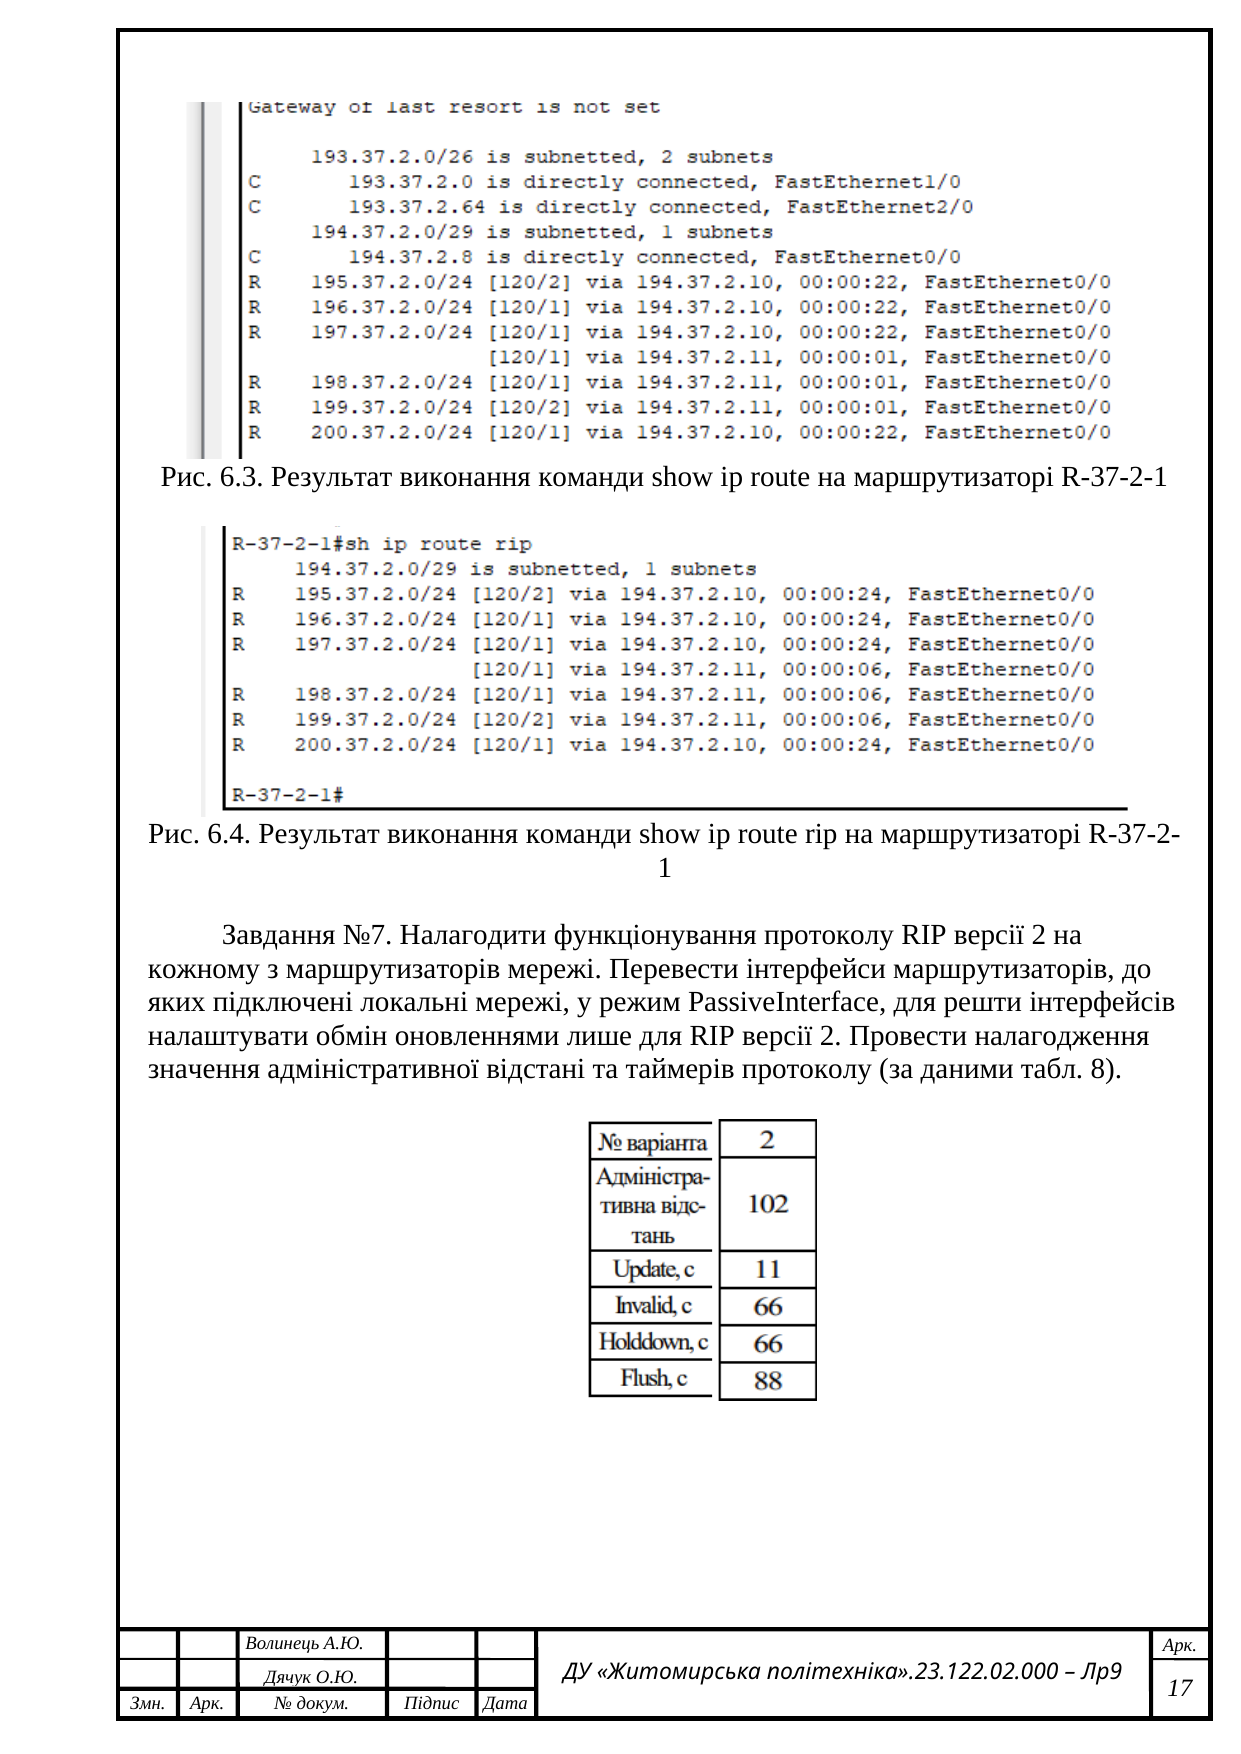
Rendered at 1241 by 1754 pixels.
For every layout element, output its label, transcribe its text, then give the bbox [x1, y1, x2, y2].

picture [186, 102, 1143, 459]
text Завдання №7. Налагодити функціонування протоколу RIP версії 2 на кожному з маршрутизаторів мережі. Перевести інтерфейси маршрутизаторів, до яких підключені локальні мережі, у режим PassiveInterface, для решти інтерфейсів налаштувати обмін оновленнями лише для RIP версії 2. Провести налагодження значення адміністративної відстані та таймерів протоколу (за даними табл. 8). [148, 917, 1181, 1085]
picture [586, 1118, 713, 1401]
picture [201, 526, 1128, 817]
picture [718, 1119, 817, 1401]
text Рис. 6.4. Результат виконання команди show ip route rip на маршрутизаторі R-37-2-1 [148, 817, 1181, 884]
text Рис. 6.3. Результат виконання команди show ip route на маршрутизаторі R-37-2-1 [148, 459, 1181, 492]
